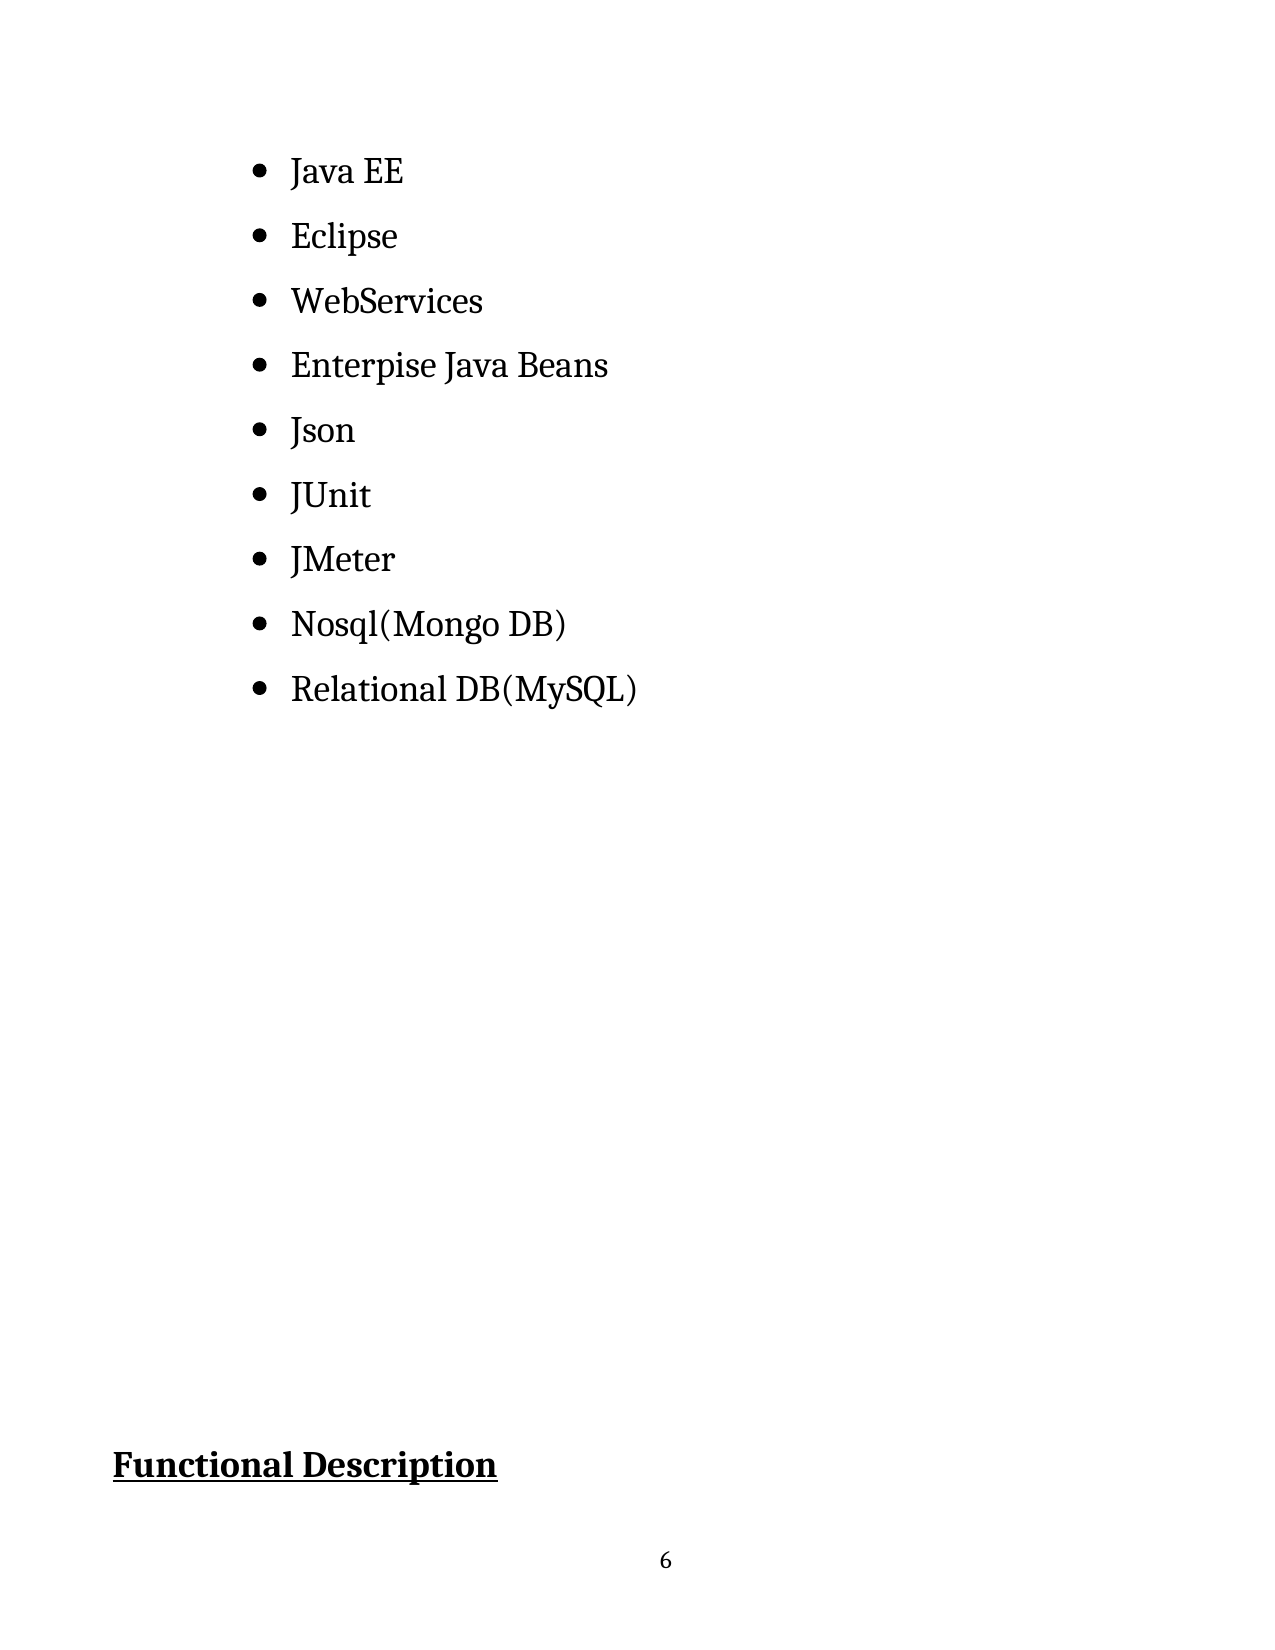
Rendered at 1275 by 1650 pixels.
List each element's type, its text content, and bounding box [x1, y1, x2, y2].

list Json [253, 409, 1144, 452]
list JUnit [253, 473, 1144, 517]
list JMeter [253, 538, 1144, 581]
list Java EE [253, 150, 1144, 193]
list Functional Description [112, 1444, 1144, 1487]
list Eclipse [253, 215, 1144, 258]
list Relational DB(MySQL) [253, 667, 1144, 711]
list WebServices [253, 279, 1144, 322]
list Enterpise Java Beans [253, 344, 1144, 387]
list Nosql(Mongo DB) [253, 603, 1144, 646]
